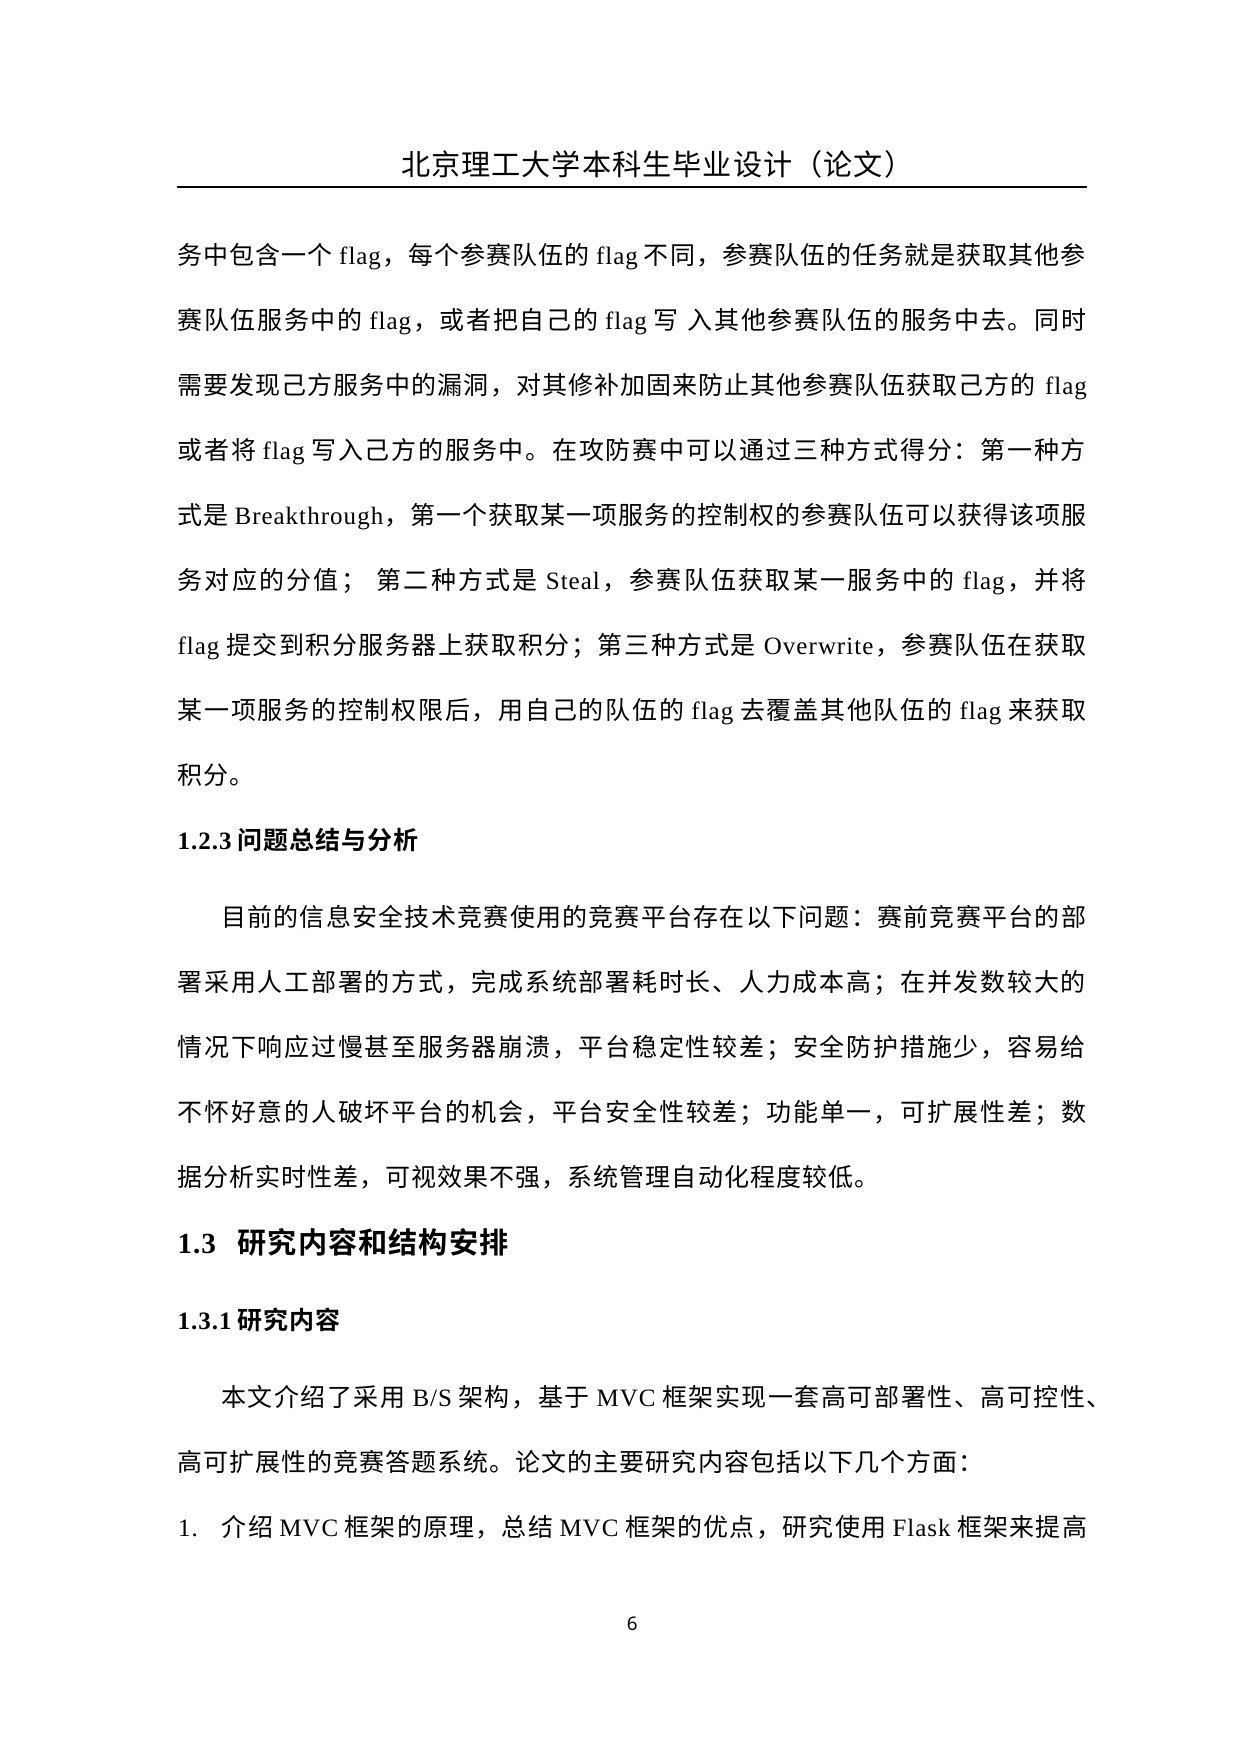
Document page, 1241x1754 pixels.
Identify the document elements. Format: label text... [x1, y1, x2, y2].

subtitle 问题总结与分析 [177, 806, 1087, 871]
subtitle 研究内容 [177, 1286, 1087, 1351]
text 本文介绍了采用B/S架构，基于MVC框架实现一套高可部署性、高可控性、高可扩展性的竞赛答题系统。论文的主要研究内容包括以下几个方面： [177, 1363, 1087, 1493]
text 目前的信息安全技术竞赛使用的竞赛平台存在以下问题：赛前竞赛平台的部署采用人工部署的方式，完成系统部署耗时长、人力成本高；在并发数较大的情况下响应过慢甚至服务器崩溃，平台稳定性较差；安全防护措施少，容易给不怀好意的人破坏平台的机会，平台安全性较差；功能单一，可扩展性差；数据分析实时性差，可视效果不强，系统管理自动化程度较低。 [177, 883, 1087, 1208]
subtitle 研究内容和结构安排 [177, 1208, 1087, 1273]
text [177, 221, 1087, 806]
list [178, 1493, 1087, 1558]
